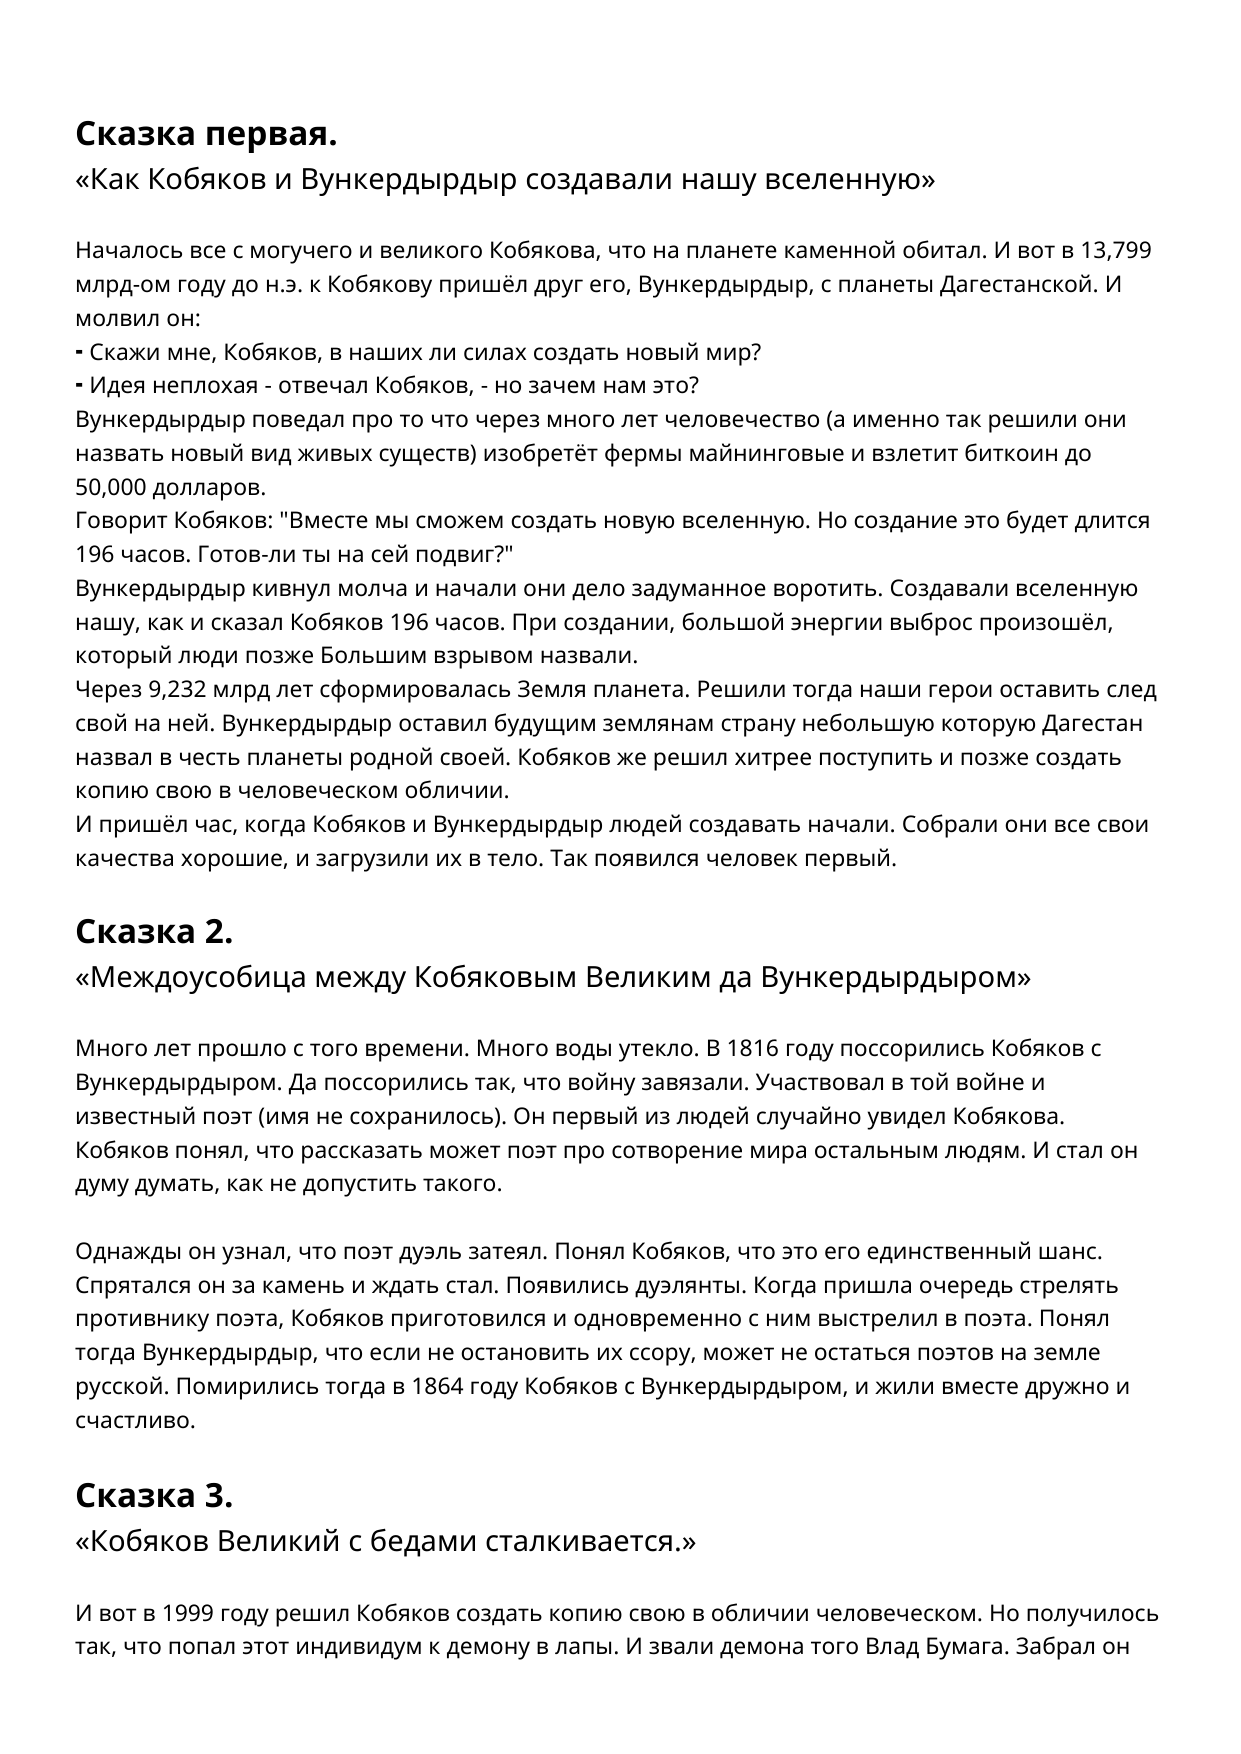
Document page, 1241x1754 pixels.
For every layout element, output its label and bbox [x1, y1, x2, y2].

text [75, 75, 1165, 1662]
